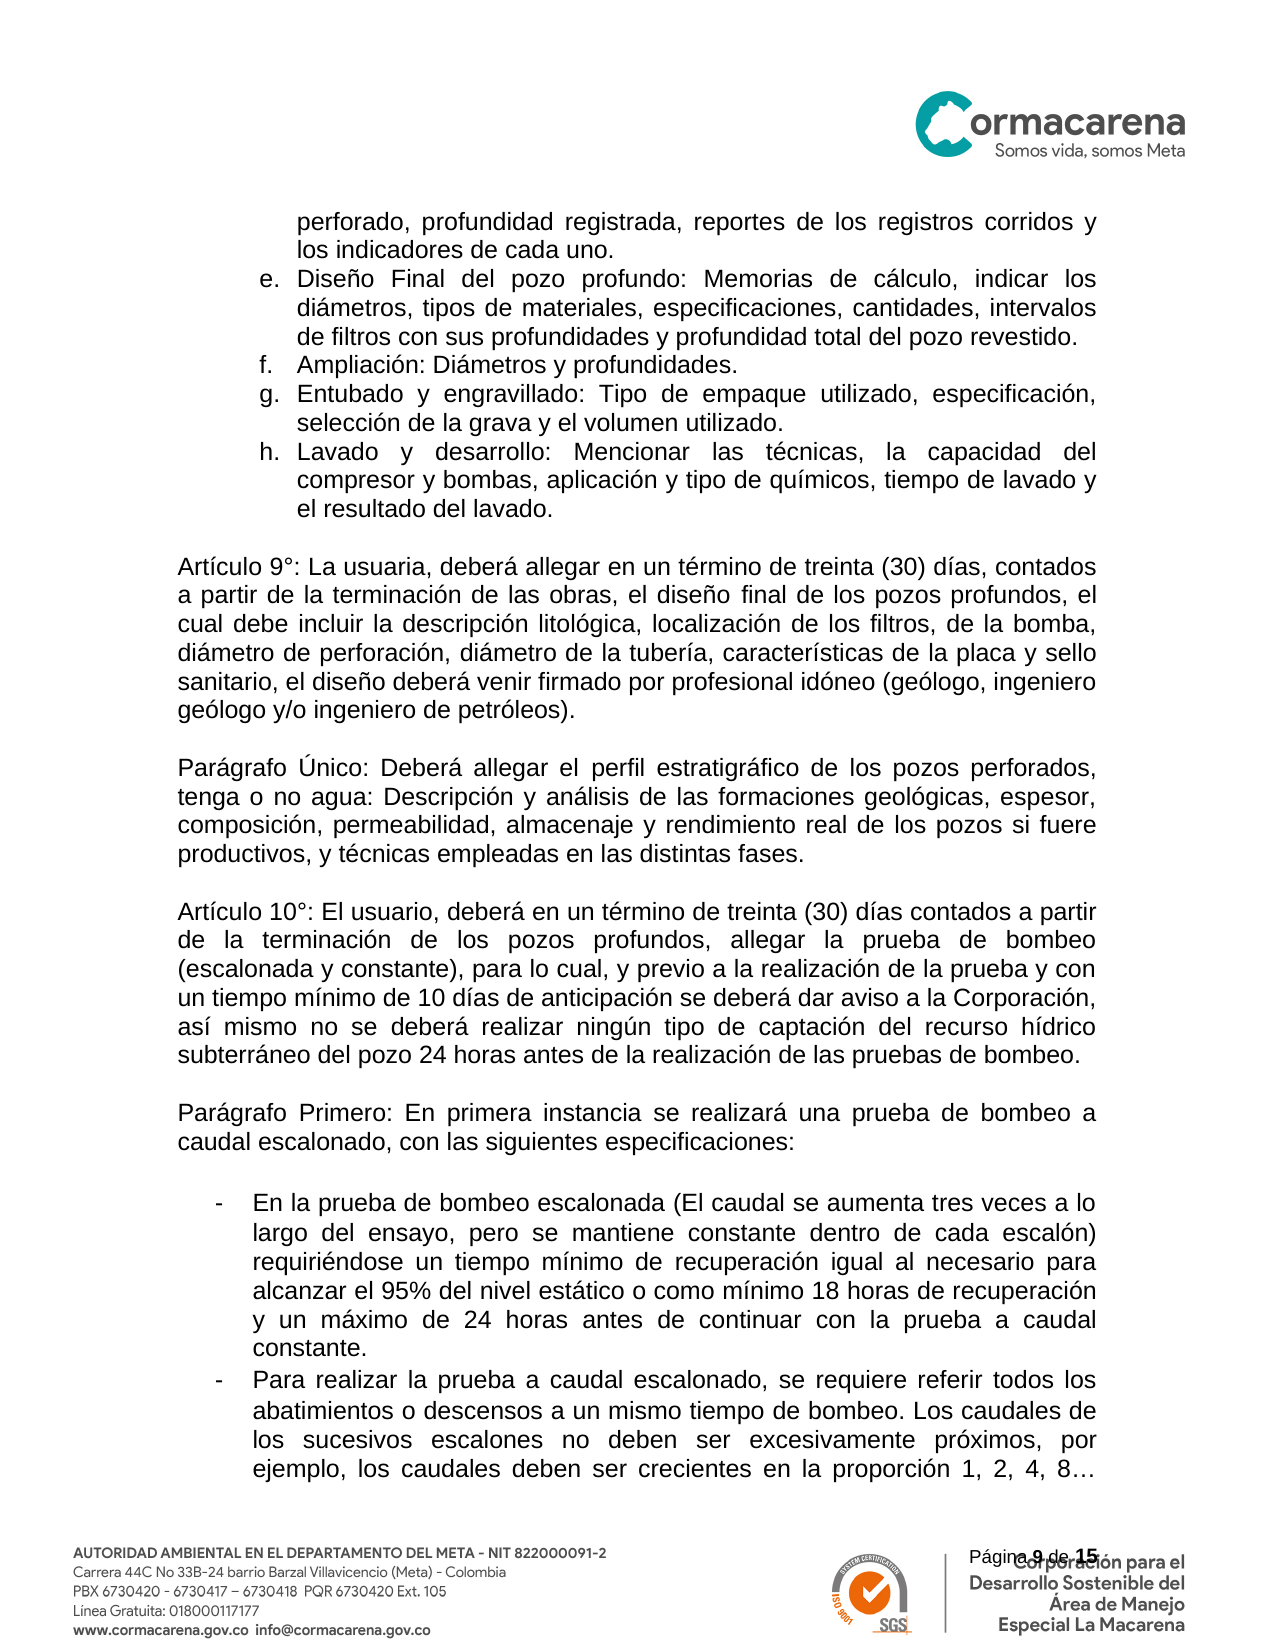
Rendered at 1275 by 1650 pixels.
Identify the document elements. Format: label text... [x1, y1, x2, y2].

text Parágrafo Único: Deberá allegar el perfil estratigráfico de los pozos perforados, tenga o no agua: Descripción y análisis de las formaciones geológicas, espesor, composición, permeabilidad, almacenaje y rendimiento real de los pozos si fuere productivos, y técnicas empleadas en las distintas fases. [177, 753, 1098, 868]
text Parágrafo Primero: En primera instancia se realizará una prueba de bombeo a caudal escalonado, con las siguientes especificaciones: [177, 1098, 1098, 1156]
text Artículo 10°: El usuario, deberá en un término de treinta (30) días contados a partir de la terminación de los pozos profundos, allegar la prueba de bombeo (escalonada y constante), para lo cual, y previo a la realización de la prueba y con un tiempo mínimo de 10 días de anticipación se deberá dar aviso a la Corporación, así mismo no se deberá realizar ningún tipo de captación del recurso hídrico subterráneo del pozo 24 horas antes de la realización de las pruebas de bombeo. [177, 897, 1098, 1069]
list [259, 207, 1098, 264]
list En la prueba de bombeo escalonada (El caudal se aumenta tres veces a lo largo del ensayo, pero se mantiene constante dentro de cada escalón) requiriéndose un tiempo mínimo de recuperación igual al necesario para alcanzar el 95% del nivel estático o como mínimo 18 horas de recuperación y un máximo de 24 horas antes de continuar con la prueba a caudal constante. [215, 1184, 1098, 1362]
list Diseño Final del pozo profundo: Memorias de cálculo, indicar los diámetros, tipos de materiales, especificaciones, cantidades, intervalos de filtros con sus profundidades y profundidad total del pozo revestido. [259, 264, 1098, 351]
list Ampliación: Diámetros y profundidades. [259, 351, 1098, 379]
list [215, 1362, 1098, 1482]
list Lavado y desarrollo: Mencionar las técnicas, la capacidad del compresor y bombas, aplicación y tipo de químicos, tiempo de lavado y el resultado del lavado. [259, 437, 1098, 523]
picture [1, 4, 1275, 1650]
list Entubado y engravillado: Tipo de empaque utilizado, especificación, selección de la grava y el volumen utilizado. [259, 379, 1098, 437]
text Artículo 9°: La usuaria, deberá allegar en un término de treinta (30) días, contados a partir de la terminación de las obras, el diseño final de los pozos profundos, el cual debe incluir la descripción litológica, localización de los filtros, de la bomba, diámetro de perforación, diámetro de la tubería, características de la placa y sello sanitario, el diseño deberá venir firmado por profesional idóneo (geólogo, ingeniero geólogo y/o ingeniero de petróleos). [177, 552, 1098, 724]
